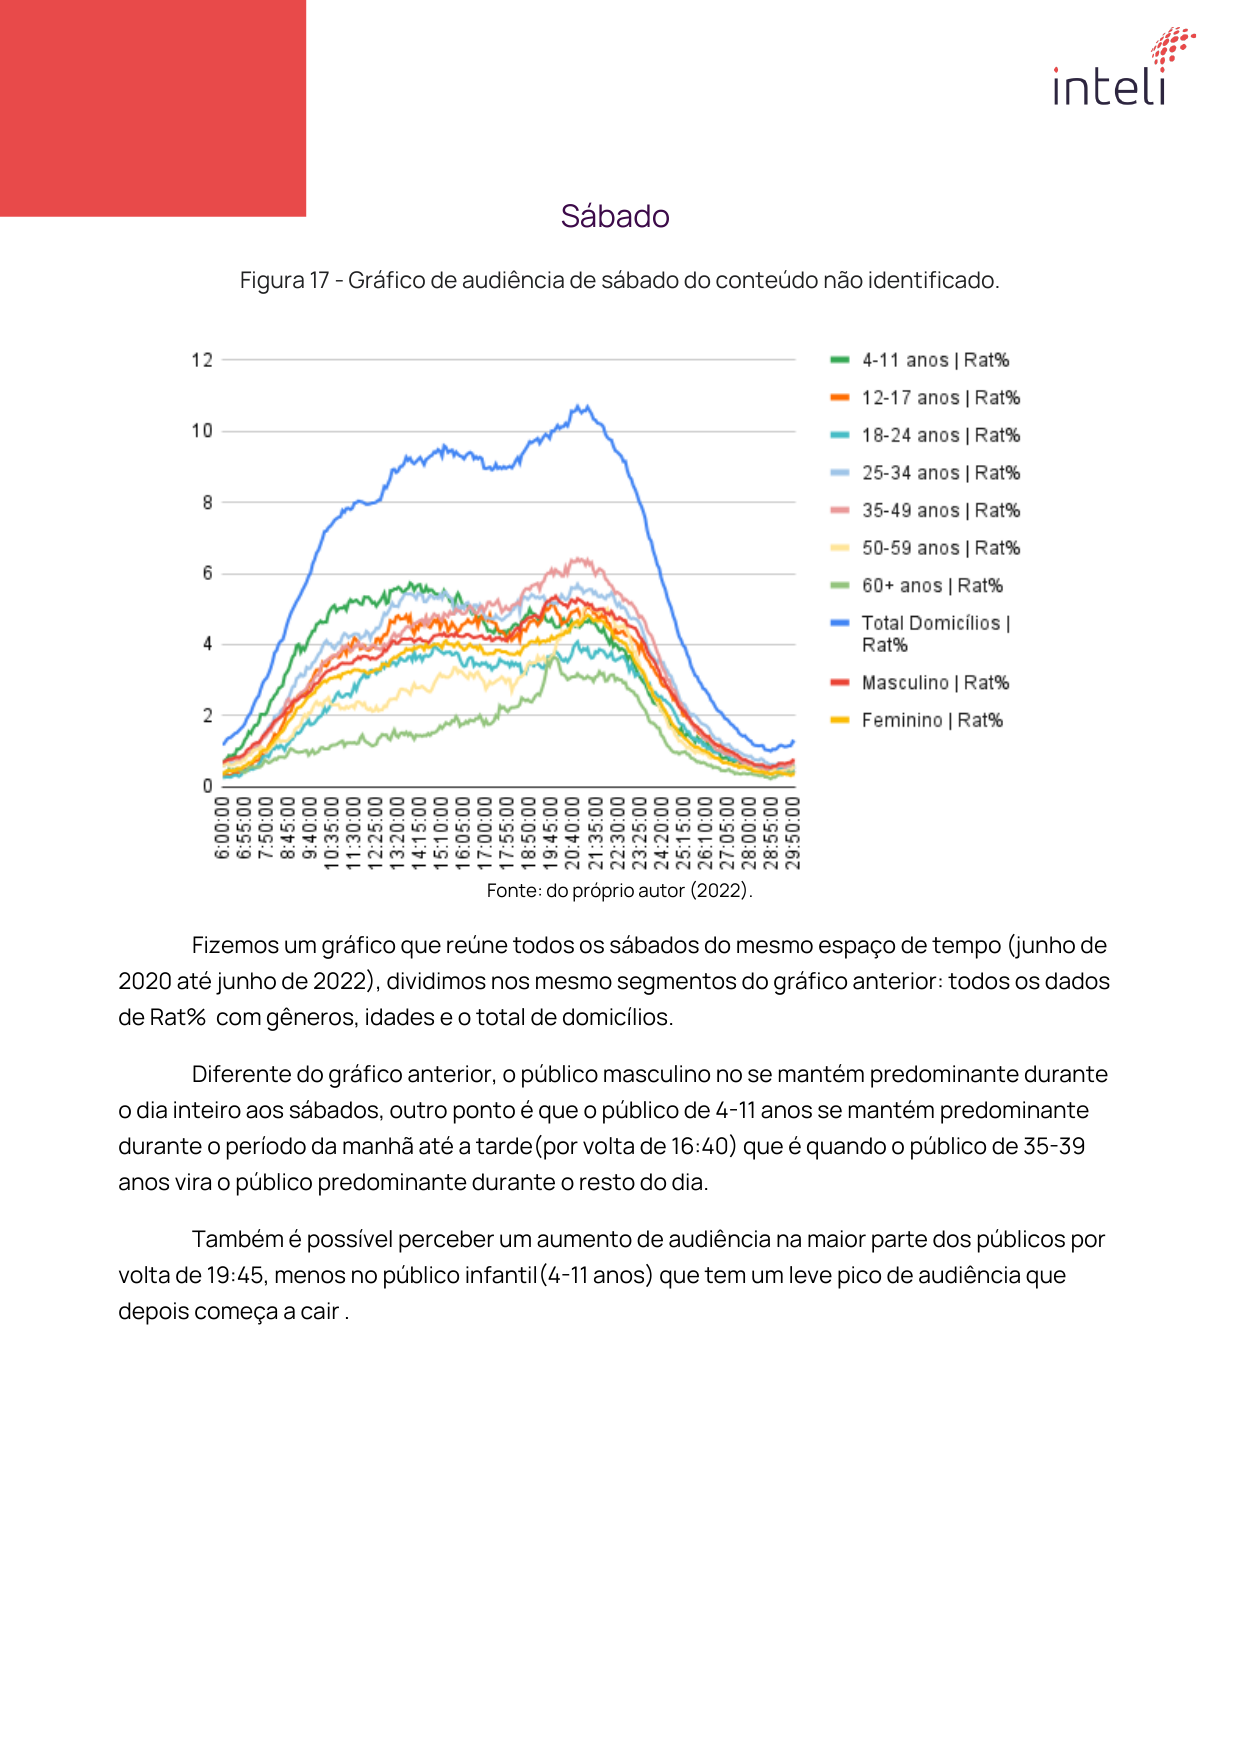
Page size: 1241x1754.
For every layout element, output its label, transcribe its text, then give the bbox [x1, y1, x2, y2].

picture [0, 0, 307, 217]
text Figura 17 - Gráfico de audiência de sábado do conteúdo não identificado. [118, 264, 1122, 295]
text Também é possível perceber um aumento de audiência na maior parte dos públicos por volta de 19:45, menos no público infantil(4-11 anos) que tem um leve pico de audiência que depois começa a cair . [118, 1223, 1122, 1326]
picture [151, 320, 1089, 878]
text Fonte: do próprio autor (2022). [118, 878, 1122, 903]
text Diferente do gráfico anterior, o público masculino no se mantém predominante durante o dia inteiro aos sábados, outro ponto é que o público de 4-11 anos se mantém predominante durante o período da manhã até a tarde(por volta de 16:40) que é quando o público de 35-39 anos vira o público predominante durante o resto do dia. [118, 1058, 1122, 1197]
picture [1054, 27, 1197, 105]
text Sábado [118, 194, 1122, 237]
text Fizemos um gráfico que reúne todos os sábados do mesmo espaço de tempo (junho de 2020 até junho de 2022), dividimos nos mesmo segmentos do gráfico anterior: todos os dados de Rat% com gêneros, idades e o total de domicílios. [118, 929, 1122, 1032]
